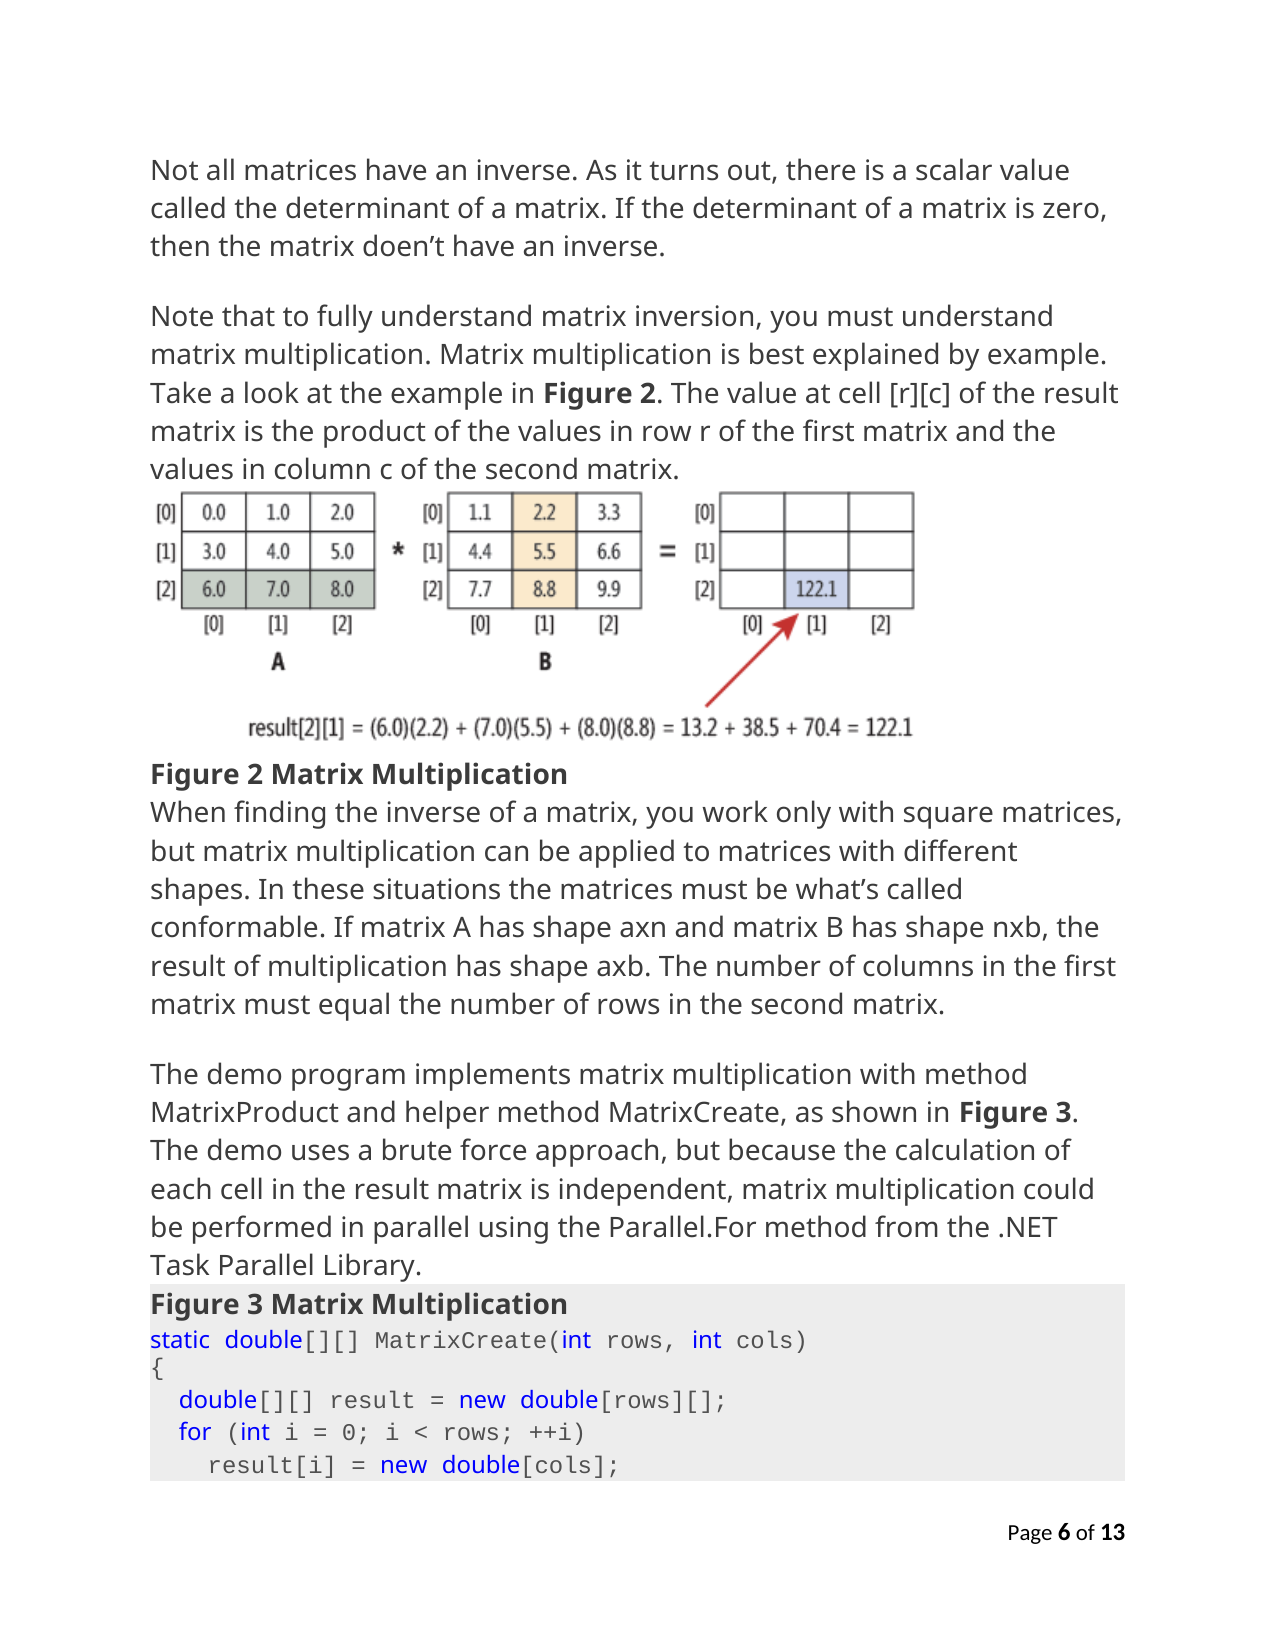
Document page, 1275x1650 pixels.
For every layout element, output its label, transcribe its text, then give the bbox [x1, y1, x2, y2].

text Note that to fully understand matrix inversion, you must understand matrix multiplication. Matrix multiplication is best explained by example. Take a look at the example in Figure 2. The value at cell [r][c] of the result matrix is the product of the values in row r of the first matrix and the values in column c of the second matrix. [150, 296, 1125, 488]
text Figure 3 Matrix Multiplication [150, 1284, 1125, 1322]
text result[i] = new double[cols]; [150, 1448, 1125, 1481]
text When finding the inverse of a matrix, you work only with square matrices, but matrix multiplication can be applied to matrices with different shapes. In these situations the matrices must be what’s called conformable. If matrix A has shape axn and matrix B has shape nxb, the result of multiplication has shape axb. The number of columns in the first matrix must equal the number of rows in the second matrix. [150, 793, 1125, 1023]
text { [150, 1355, 1125, 1382]
text static double[][] MatrixCreate(int rows, int cols) [150, 1322, 1125, 1355]
text double[][] result = new double[rows][]; [150, 1382, 1125, 1415]
text The demo program implements matrix multiplication with method MatrixProduct and helper method MatrixCreate, as shown in Figure 3. The demo uses a brute force approach, but because the calculation of each cell in the result matrix is independent, matrix multiplication could be performed in parallel using the Parallel.For method from the .NET Task Parallel Library. [150, 1054, 1125, 1284]
picture [150, 487, 932, 747]
text for (int i = 0; i < rows; ++i) [150, 1415, 1125, 1448]
text Not all matrices have an inverse. As it turns out, there is a scalar value called the determinant of a matrix. If the determinant of a matrix is zero, then the matrix doen’t have an inverse. [150, 150, 1125, 265]
